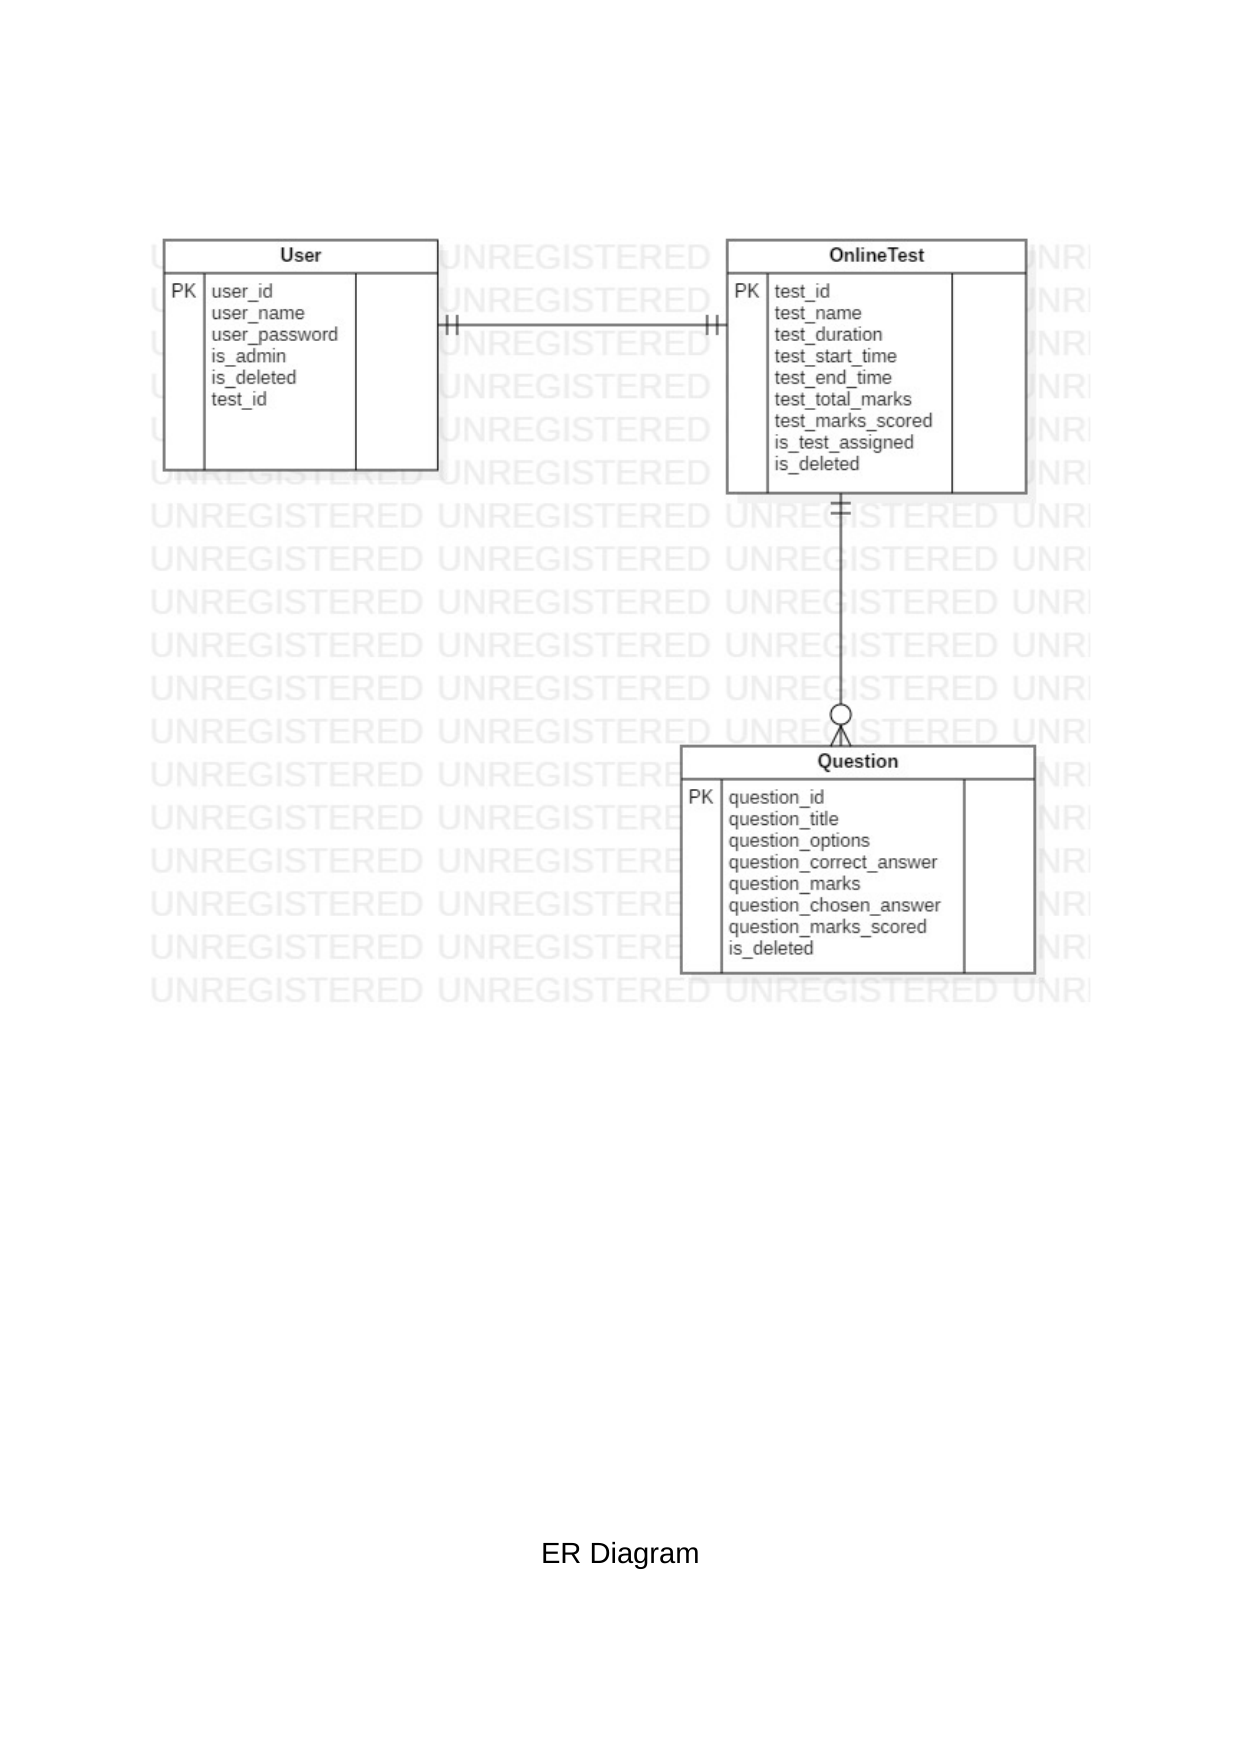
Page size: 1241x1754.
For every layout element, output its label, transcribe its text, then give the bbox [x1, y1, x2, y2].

picture [150, 227, 1091, 1031]
text ER Diagram [150, 1536, 1090, 1569]
